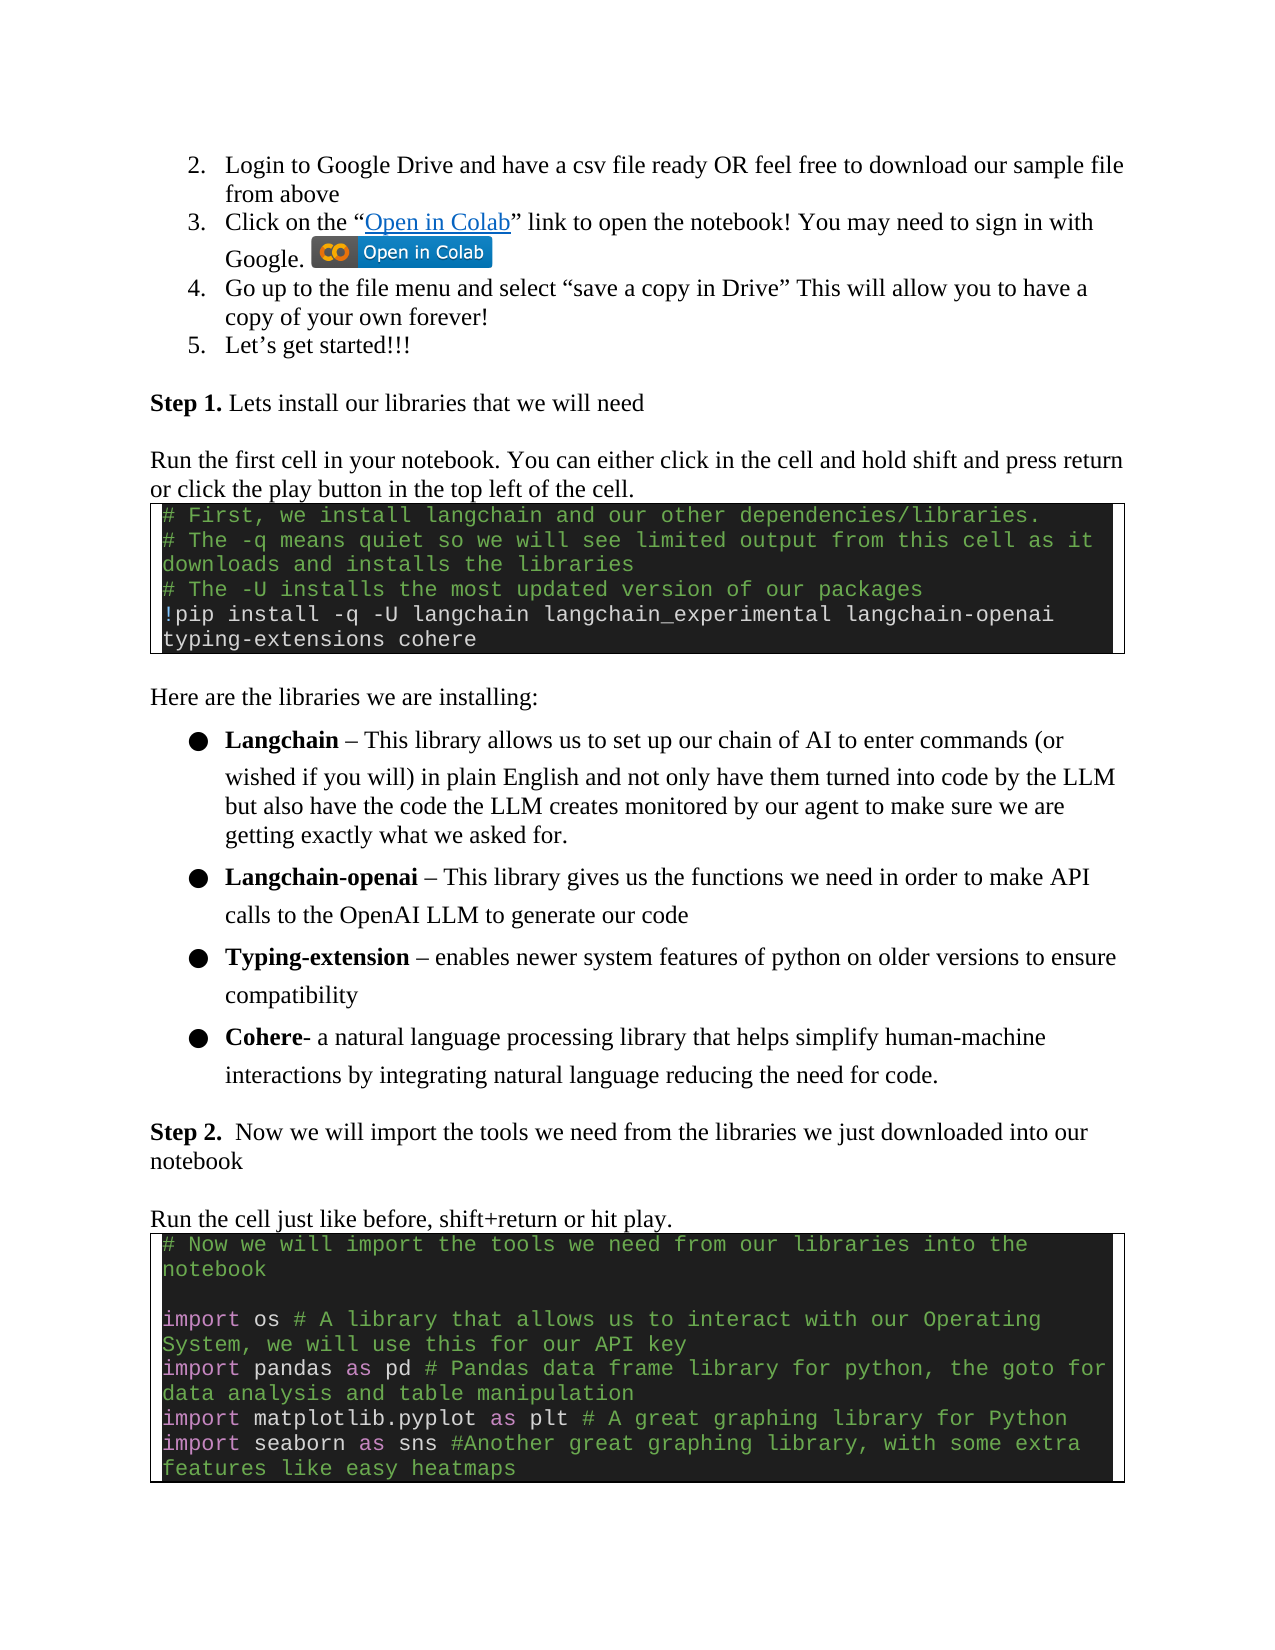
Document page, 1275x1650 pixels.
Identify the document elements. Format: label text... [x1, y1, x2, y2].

text Run the cell just like before, shift+return or hit play. [150, 1204, 1125, 1232]
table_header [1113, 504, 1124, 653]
text Run the first cell in your notebook. You can either click in the cell and hold shift and press return or click the play button in the top left of the cell. [150, 445, 1125, 503]
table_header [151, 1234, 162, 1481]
list Langchain-openai – This library gives us the functions we need in order to make API calls to the OpenAI LLM to generate our code [187, 849, 1125, 929]
text Step 1. Lets install our libraries that we will need [150, 388, 1125, 417]
list Go up to the file menu and select “save a copy in Drive” This will allow you to have a copy of your own forever! [187, 273, 1125, 330]
text Here are the libraries we are installing: [150, 682, 1125, 711]
picture [311, 236, 493, 268]
list Let’s get started!!! [187, 330, 1125, 359]
list Typing-extension – enables newer system features of python on older versions to ensure compatibility [187, 929, 1125, 1009]
list Langchain – This library allows us to set up our chain of AI to enter commands (or wished if you will) in plain English and not only have them turned into code by the LLM but also have the code the LLM creates monitored by our agent to make sure we are getting exactly what we asked for. [187, 711, 1125, 849]
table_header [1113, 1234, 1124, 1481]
list Login to Google Drive and have a csv file ready OR feel free to download our sample file from above [187, 150, 1125, 207]
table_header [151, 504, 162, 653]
list Cohere- a natural language processing library that helps simplify human-machine interactions by integrating natural language reducing the need for code. [187, 1009, 1125, 1089]
list Click on the “Open in Colab” link to open the notebook! You may need to sign in with Google. [187, 207, 1125, 273]
text Step 2. Now we will import the tools we need from the libraries we just downloaded into our notebook [150, 1117, 1125, 1175]
